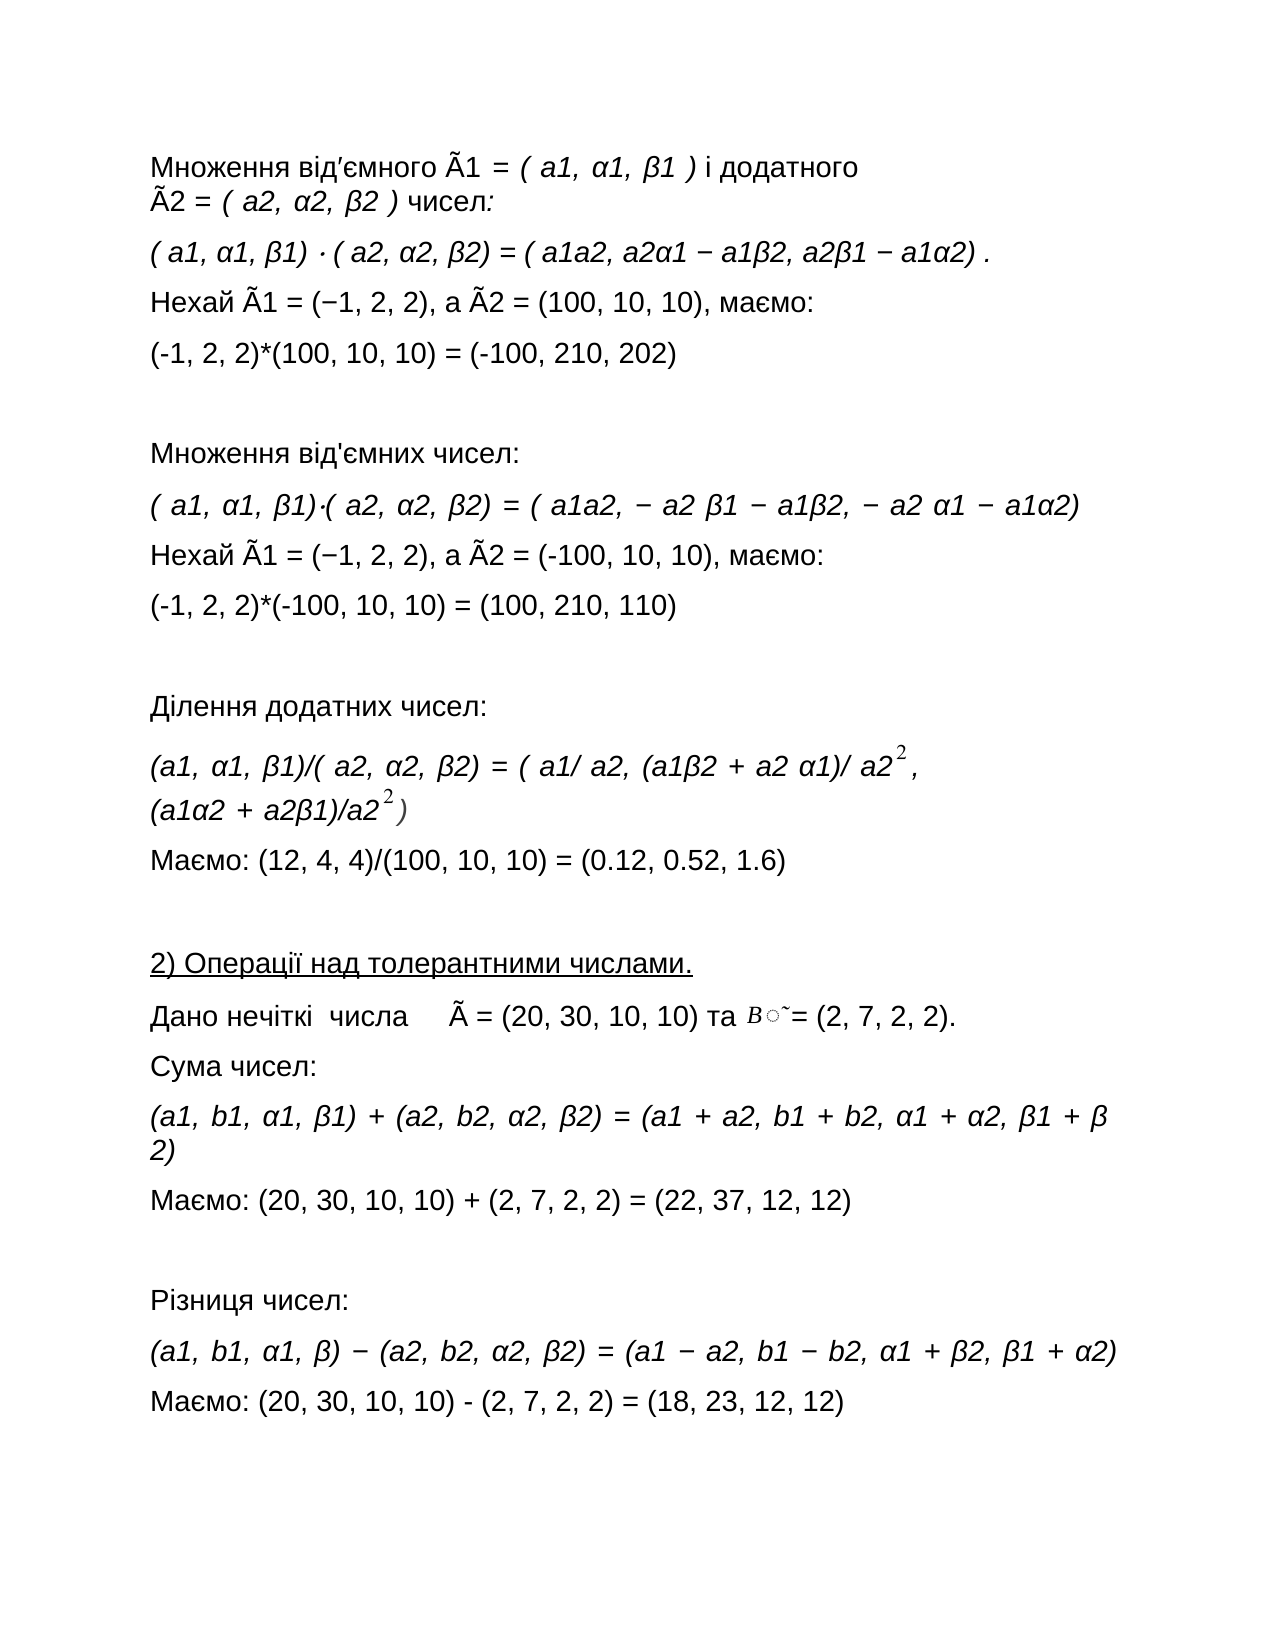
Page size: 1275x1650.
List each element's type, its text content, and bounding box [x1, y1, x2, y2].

text Маємо: (12, 4, 4)/(100, 10, 10) = (0.12, 0.52, 1.6) [150, 843, 1125, 876]
text Маємо: (20, 30, 10, 10) + (2, 7, 2, 2) = (22, 37, 12, 12) [150, 1183, 1125, 1216]
text Нехай Ã1 = (−1, 2, 2), а Ã2 = (100, 10, 10), маємо: [150, 286, 1105, 319]
text Множення від'ємних чисел: [150, 436, 1105, 470]
text (-1, 2, 2)*(100, 10, 10) = (-100, 210, 202) [150, 336, 1105, 369]
text Нехай Ã1 = (−1, 2, 2), а Ã2 = (-100, 10, 10), маємо: [150, 538, 1105, 572]
text Ділення додатних чисел: [150, 689, 1105, 722]
text Маємо: (20, 30, 10, 10) - (2, 7, 2, 2) = (18, 23, 12, 12) [150, 1384, 1125, 1417]
text Сума чисел: [150, 1049, 1105, 1082]
text (a1, α1, β1)/( a2, α2, β2) = ( a1/ a2, (a1β2 + a2 α1)/ a2,(a1α2 + a2β1)/a2) [150, 739, 1125, 826]
text 2) Операції над толерантними числами. [150, 946, 1125, 979]
text Множення від′ємного Ã1 = ( a1, α1, β1 ) і додатного Ã2 = ( a2, α2, β2 ) чисел: [150, 150, 1105, 217]
text (a1, b1, α1, β1) + (a2, b2, α2, β2) = (a1 + a2, b1 + b2, α1 + α2, β1 + β2) [150, 1099, 1125, 1166]
text Дано нечіткі числа Ã = (20, 30, 10, 10) та = (2, 7, 2, 2). [150, 999, 1105, 1032]
picture [892, 738, 912, 777]
text ( a1, α1, β1) ⋅ ( a2, α2, β2) = ( a1a2, a2α1 − a1β2, a2β1 − a1α2) . [150, 234, 1105, 269]
text Різниця чисел: [150, 1283, 1105, 1317]
text (-1, 2, 2)*(-100, 10, 10) = (100, 210, 110) [150, 588, 1105, 622]
picture [379, 782, 398, 821]
text ( a1, α1, β1)⋅( a2, α2, β2) = ( a1a2, − a2 β1 − a1β2, − a2 α1 − a1α2) [150, 486, 1125, 521]
text (a1, b1, α1, β) − (a2, b2, α2, β2) = (a1 − a2, b1 − b2, α1 + β2, β1 + α2) [150, 1333, 1125, 1367]
